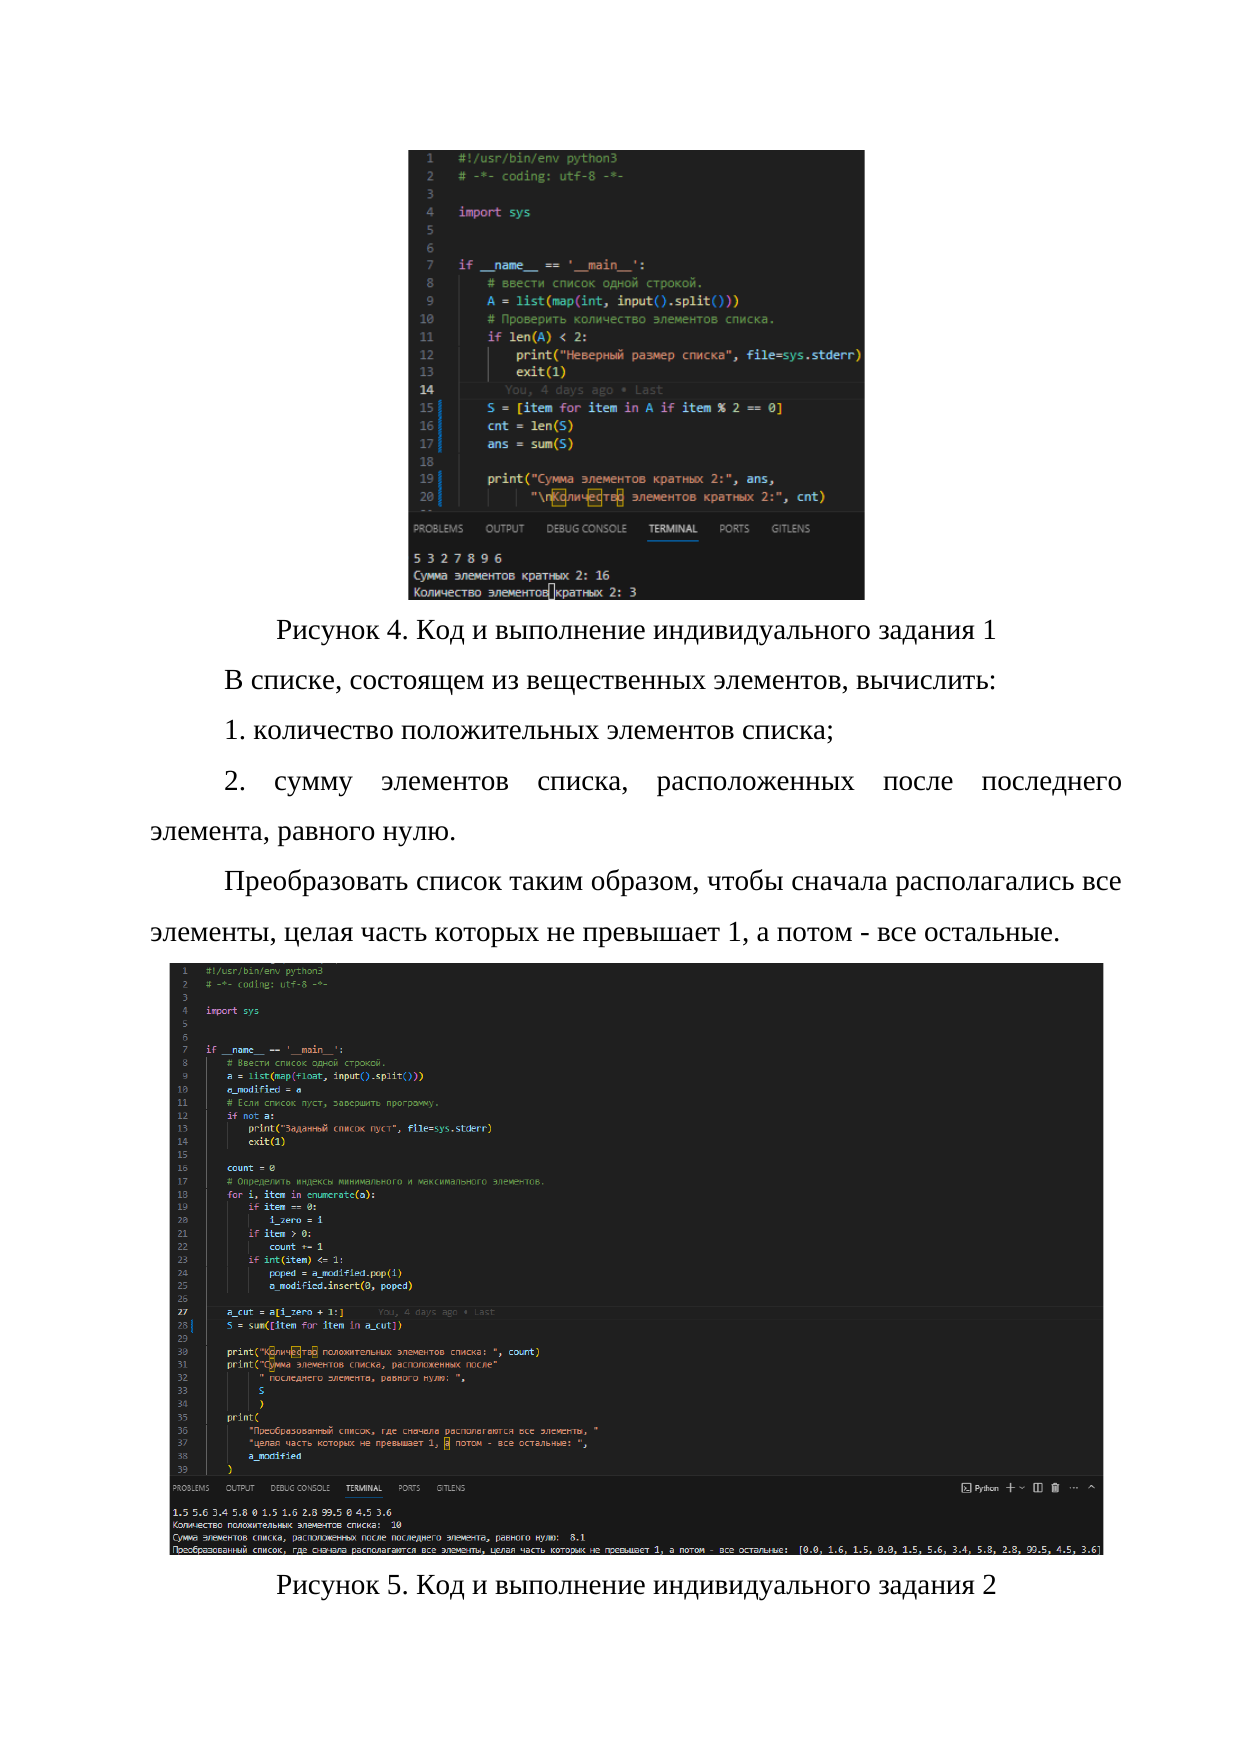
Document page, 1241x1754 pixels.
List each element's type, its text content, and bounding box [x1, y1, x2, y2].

text Рисунок 4. Код и выполнение индивидуального задания 1 [150, 612, 1123, 645]
text В списке, состоящем из вещественных элементов, вычислить: [150, 662, 1123, 696]
picture [169, 963, 1104, 1555]
text 1. количество положительных элементов списка; [150, 712, 1123, 746]
text Преобразовать список таким образом, чтобы сначала располагались все элементы, целая часть которых не превышает 1, а потом - все остальные. [150, 863, 1123, 947]
text 2. сумму элементов списка, расположенных после последнего элемента, равного нулю. [150, 763, 1123, 847]
text Рисунок 5. Код и выполнение индивидуального задания 2 [150, 1567, 1123, 1600]
picture [408, 150, 865, 600]
